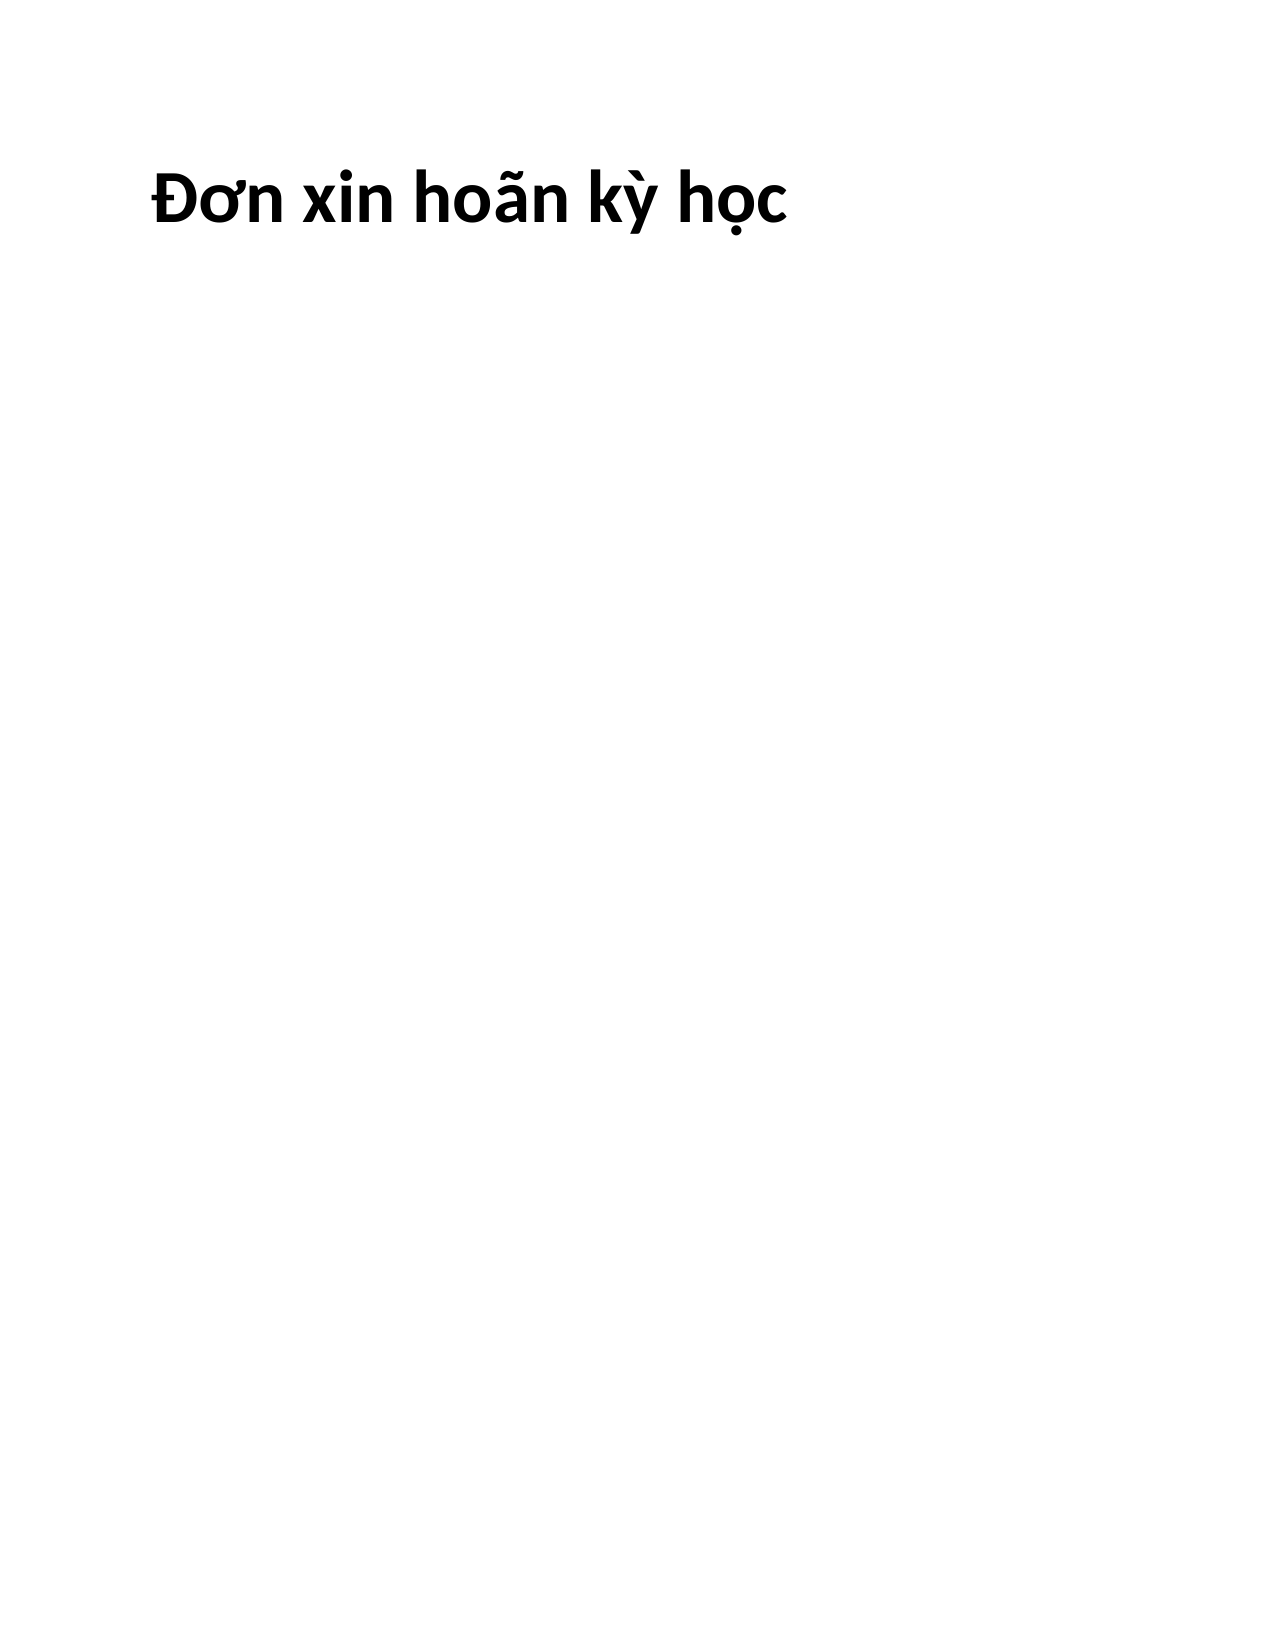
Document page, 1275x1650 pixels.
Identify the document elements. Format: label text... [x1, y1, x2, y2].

text Đơn xin hoãn kỳ học [150, 150, 1125, 242]
